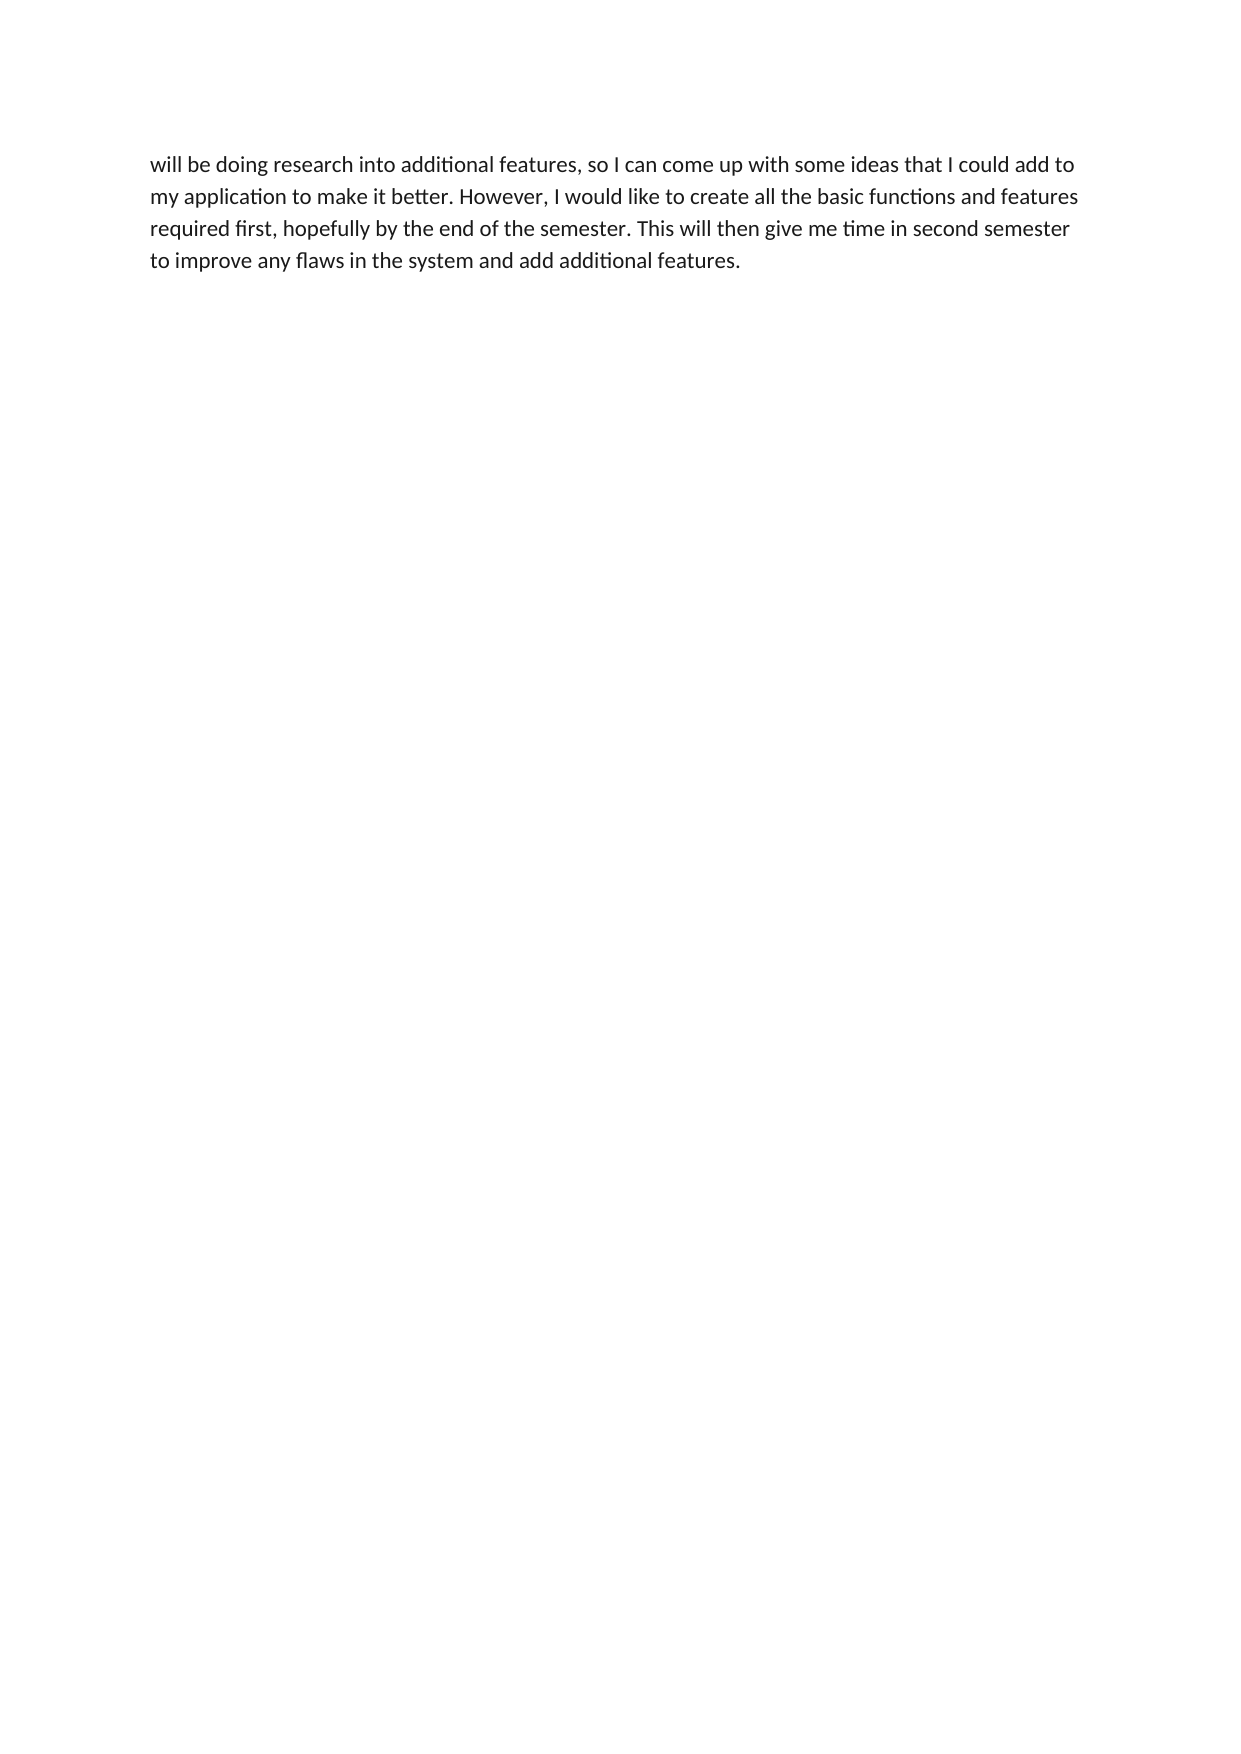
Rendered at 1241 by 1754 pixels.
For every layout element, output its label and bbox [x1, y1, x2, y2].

text [150, 150, 1090, 274]
